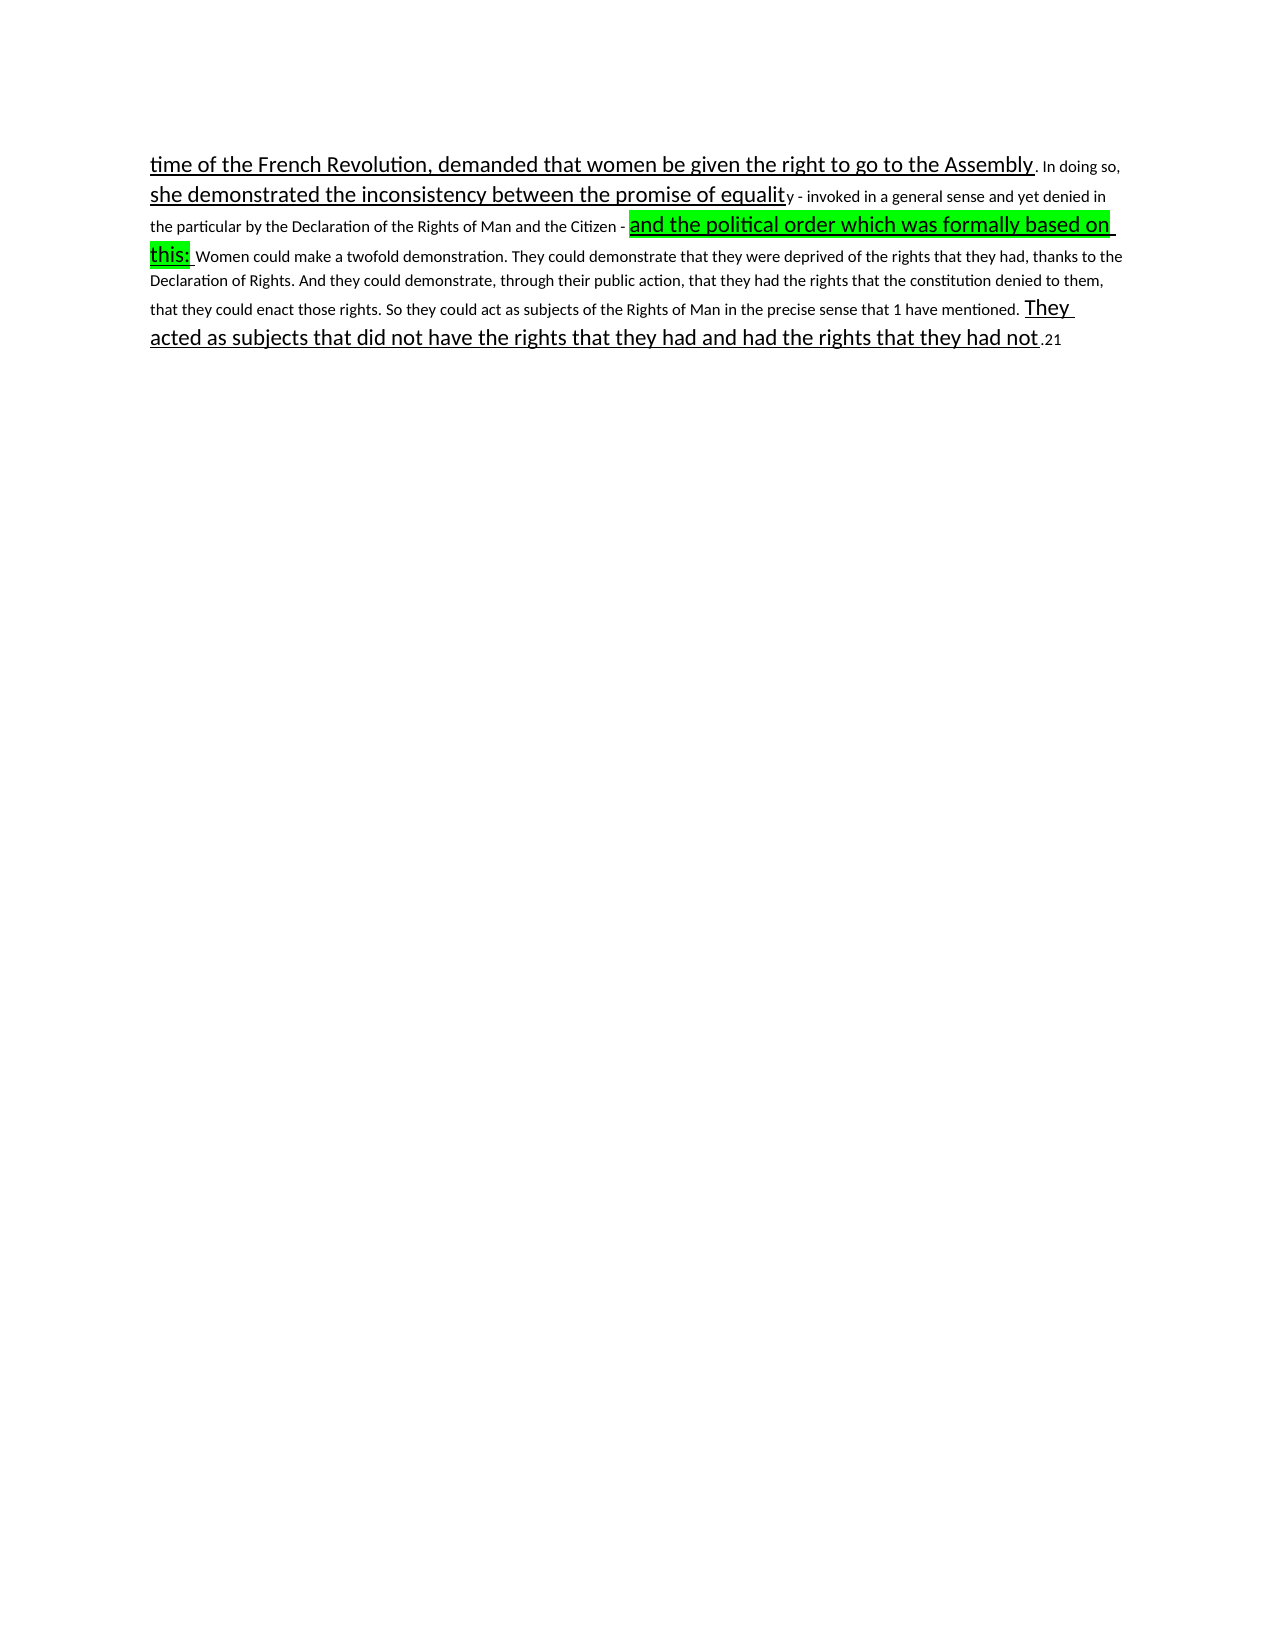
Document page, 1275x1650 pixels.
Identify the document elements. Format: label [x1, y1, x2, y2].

text [150, 150, 1125, 351]
